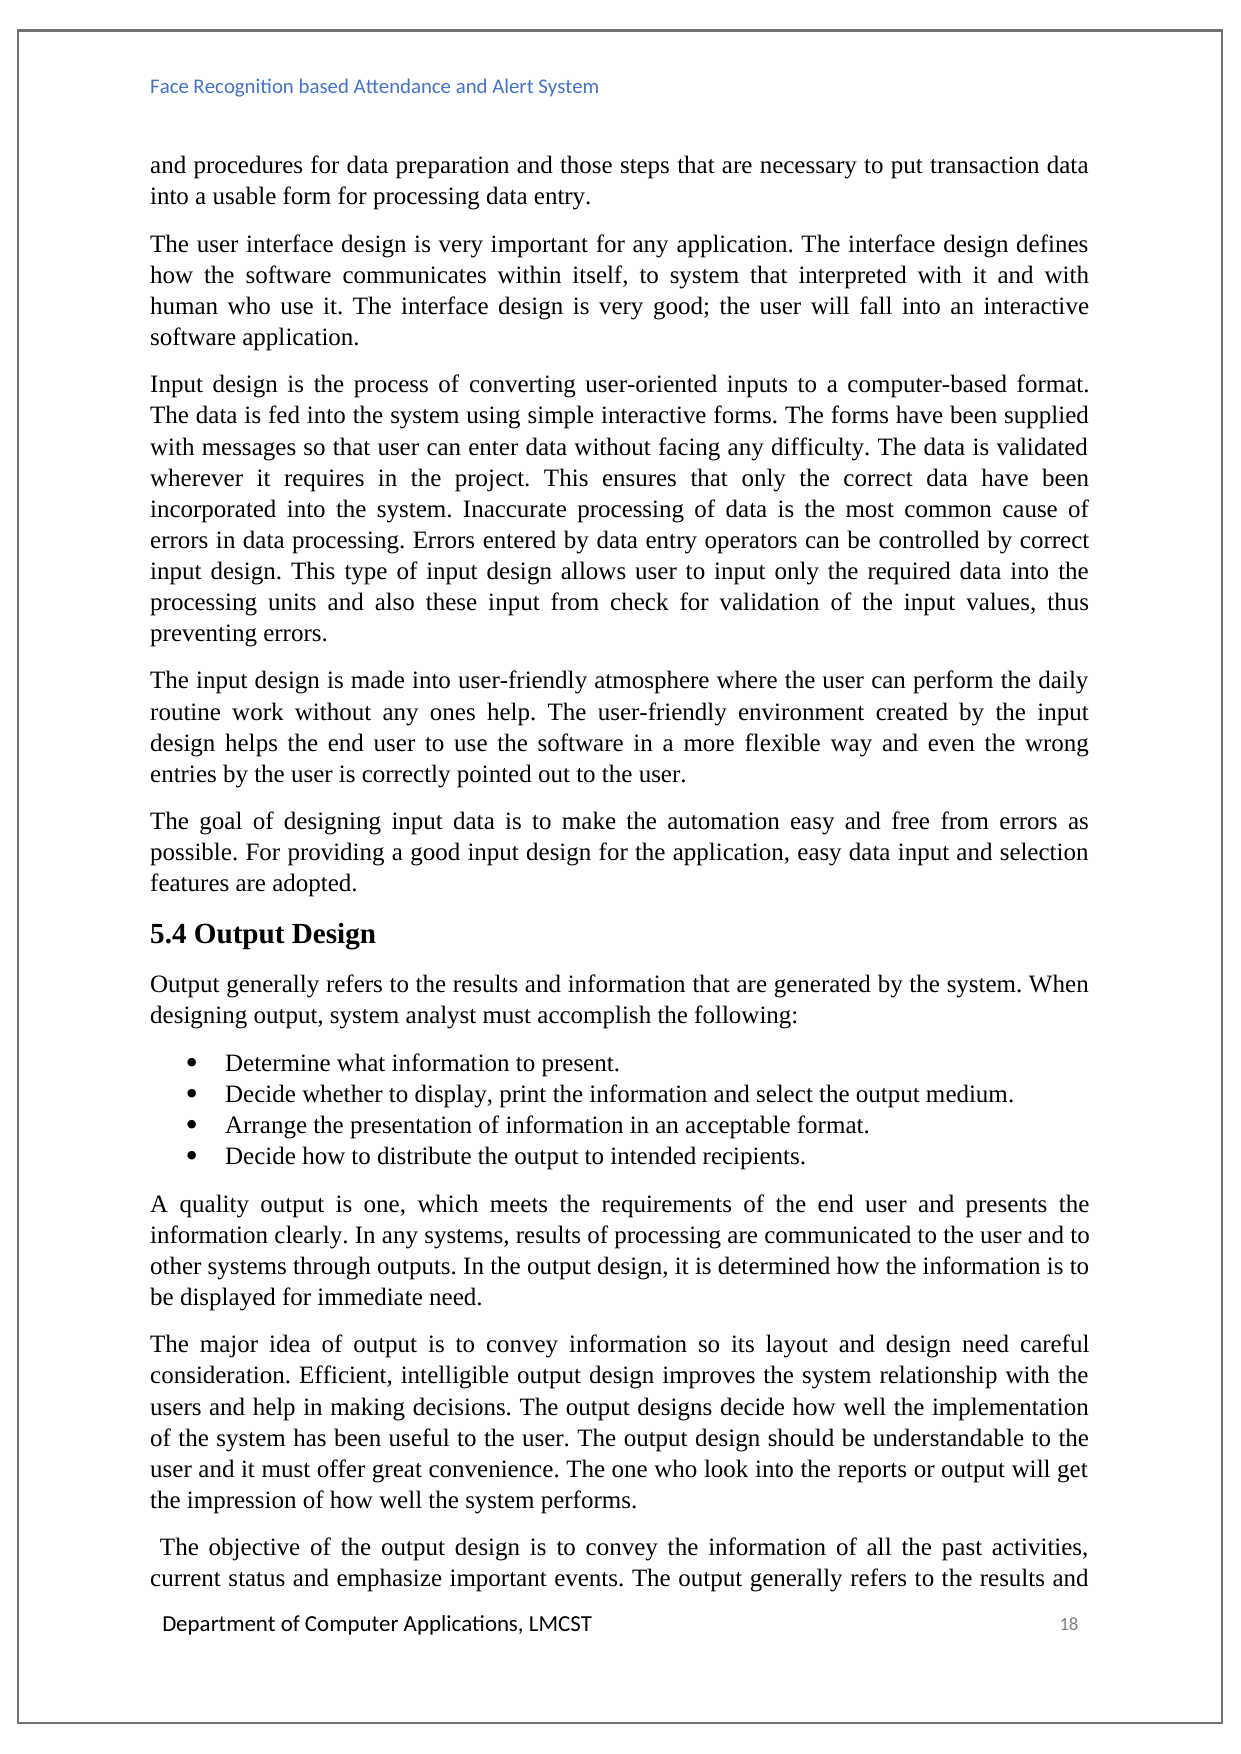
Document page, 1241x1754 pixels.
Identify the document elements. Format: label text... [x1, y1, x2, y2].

list Decide how to distribute the output to intended recipients. [187, 1141, 1090, 1170]
text The goal of designing input data is to make the automation easy and free from errors as possible. For providing a good input design for the application, easy data input and selection features are adopted. [150, 806, 1090, 897]
text Output generally refers to the results and information that are generated by the system. When designing output, system analyst must accomplish the following: [150, 969, 1090, 1029]
text The user interface design is very important for any application. The interface design defines how the software communicates within itself, to system that interpreted with it and with human who use it. The interface design is very good; the user will fall into an interactive software application. [150, 229, 1090, 351]
list Arrange the presentation of information in an acceptable format. [187, 1110, 1090, 1139]
list Decide whether to display, print the information and select the output medium. [187, 1079, 1090, 1108]
text 5.4 Output Design [150, 916, 1090, 950]
text A quality output is one, which meets the requirements of the end user and presents the information clearly. In any systems, results of processing are communicated to the user and to other systems through outputs. In the output design, it is determined how the information is to be displayed for immediate need. [150, 1189, 1090, 1311]
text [150, 150, 1090, 210]
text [150, 1532, 1090, 1592]
list Determine what information to present. [187, 1048, 1090, 1077]
text The input design is made into user-friendly atmosphere where the user can perform the daily routine work without any ones help. The user-friendly environment created by the input design helps the end user to use the software in a more flexible way and even the wrong entries by the user is correctly pointed out to the user. [150, 666, 1090, 787]
text The major idea of output is to convey information so its layout and design need careful consideration. Efficient, intelligible output design improves the system relationship with the users and help in making decisions. The output designs decide how well the implementation of the system has been useful to the user. The output design should be understandable to the user and it must offer great convenience. The one who look into the reports or output will get the impression of how well the system performs. [150, 1329, 1090, 1513]
text Input design is the process of converting user-oriented inputs to a computer-based format. The data is fed into the system using simple interactive forms. The forms have been supplied with messages so that user can enter data without facing any difficulty. The data is validated wherever it requires in the project. This ensures that only the correct data have been incorporated into the system. Inaccurate processing of data is the most common cause of errors in data processing. Errors entered by data entry operators can be controlled by correct input design. This type of input design allows user to input only the required data into the processing units and also these input from check for validation of the input values, thus preventing errors. [150, 369, 1090, 647]
